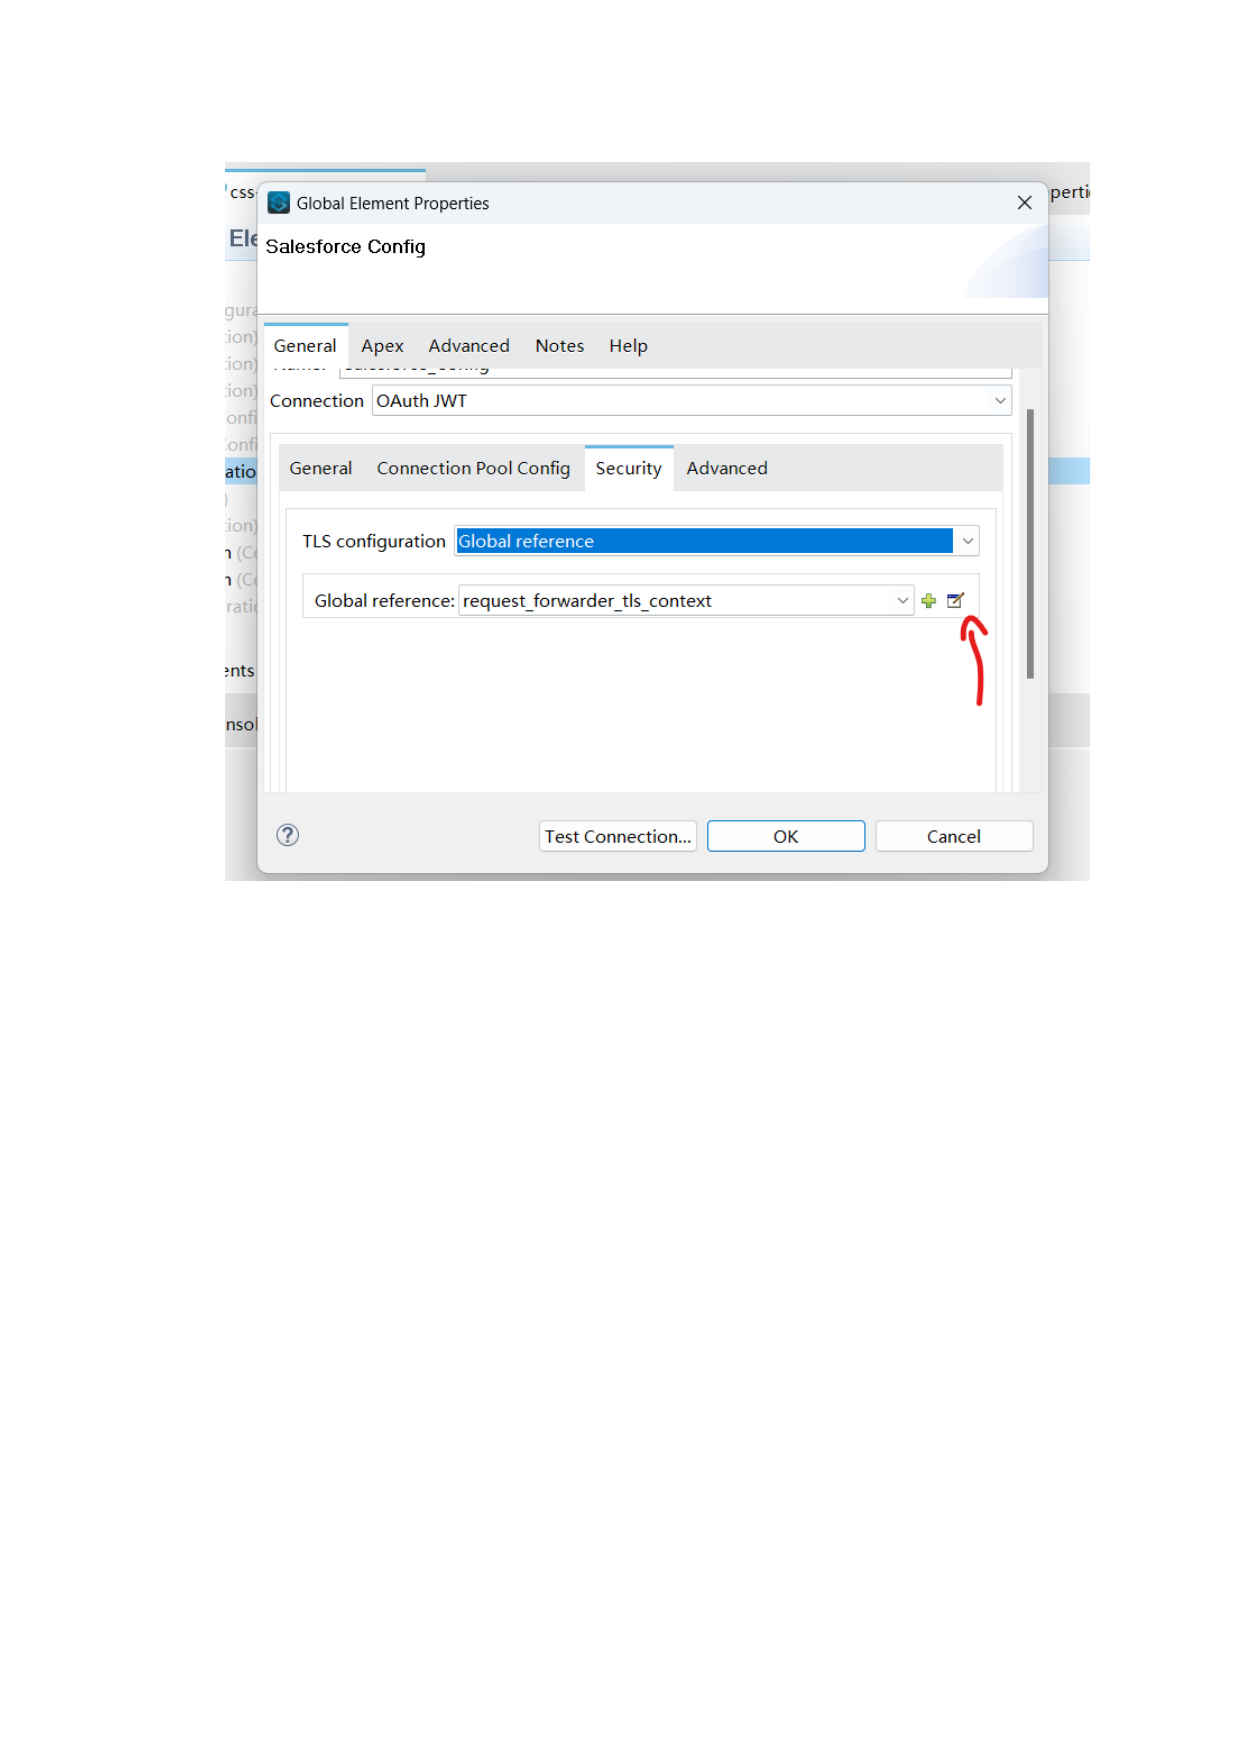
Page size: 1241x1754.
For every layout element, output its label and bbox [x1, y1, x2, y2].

picture [225, 162, 1091, 881]
